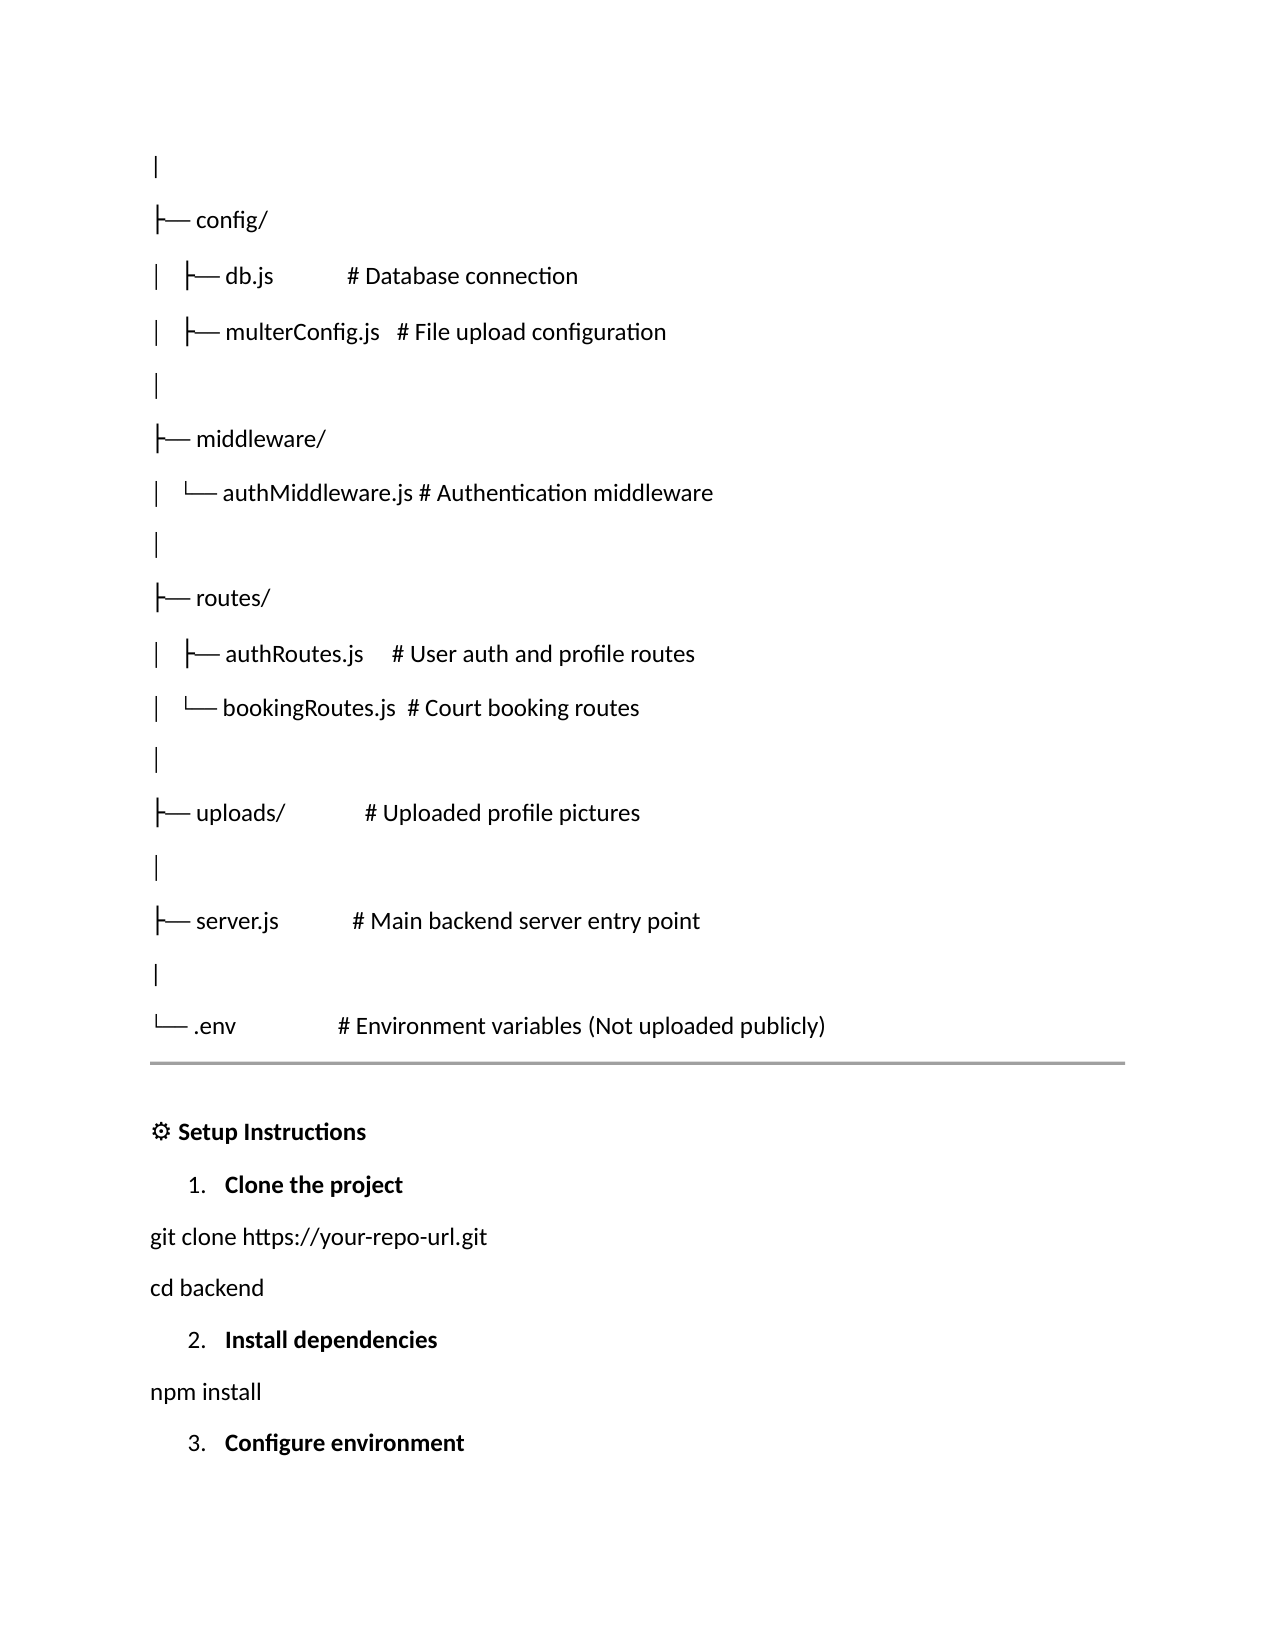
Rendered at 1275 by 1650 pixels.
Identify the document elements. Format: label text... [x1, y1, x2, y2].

text │ [150, 369, 1125, 400]
text npm install [150, 1376, 1125, 1406]
text │ ├── multerConfig.js # File upload configuration [150, 313, 1125, 347]
text ├── routes/ [150, 580, 1125, 614]
text ├── config/ [150, 202, 1125, 236]
list Configure environment [187, 1427, 1125, 1458]
text | [150, 958, 1125, 989]
text │ [150, 851, 1125, 881]
text cd backend [150, 1272, 1125, 1303]
text | [150, 150, 1125, 181]
text │ [150, 528, 1125, 559]
text │ └── bookingRoutes.js # Court booking routes [150, 692, 1125, 722]
text └── .env # Environment variables (Not uploaded publicly) [150, 1010, 1125, 1041]
list Clone the project [187, 1169, 1125, 1200]
list Install dependencies [187, 1324, 1125, 1355]
text │ └── authMiddleware.js # Authentication middleware [150, 477, 1125, 507]
text │ [150, 743, 1125, 774]
text │ ├── authRoutes.js # User auth and profile routes [150, 636, 1125, 670]
text ├── uploads/ # Uploaded profile pictures [150, 795, 1125, 829]
text ├── server.js # Main backend server entry point [150, 902, 1125, 937]
text ⚙️ Setup Instructions [150, 1113, 1125, 1147]
text git clone https://your-repo-url.git [150, 1221, 1125, 1251]
text │ ├── db.js # Database connection [150, 257, 1125, 292]
text ├── middleware/ [150, 421, 1125, 455]
